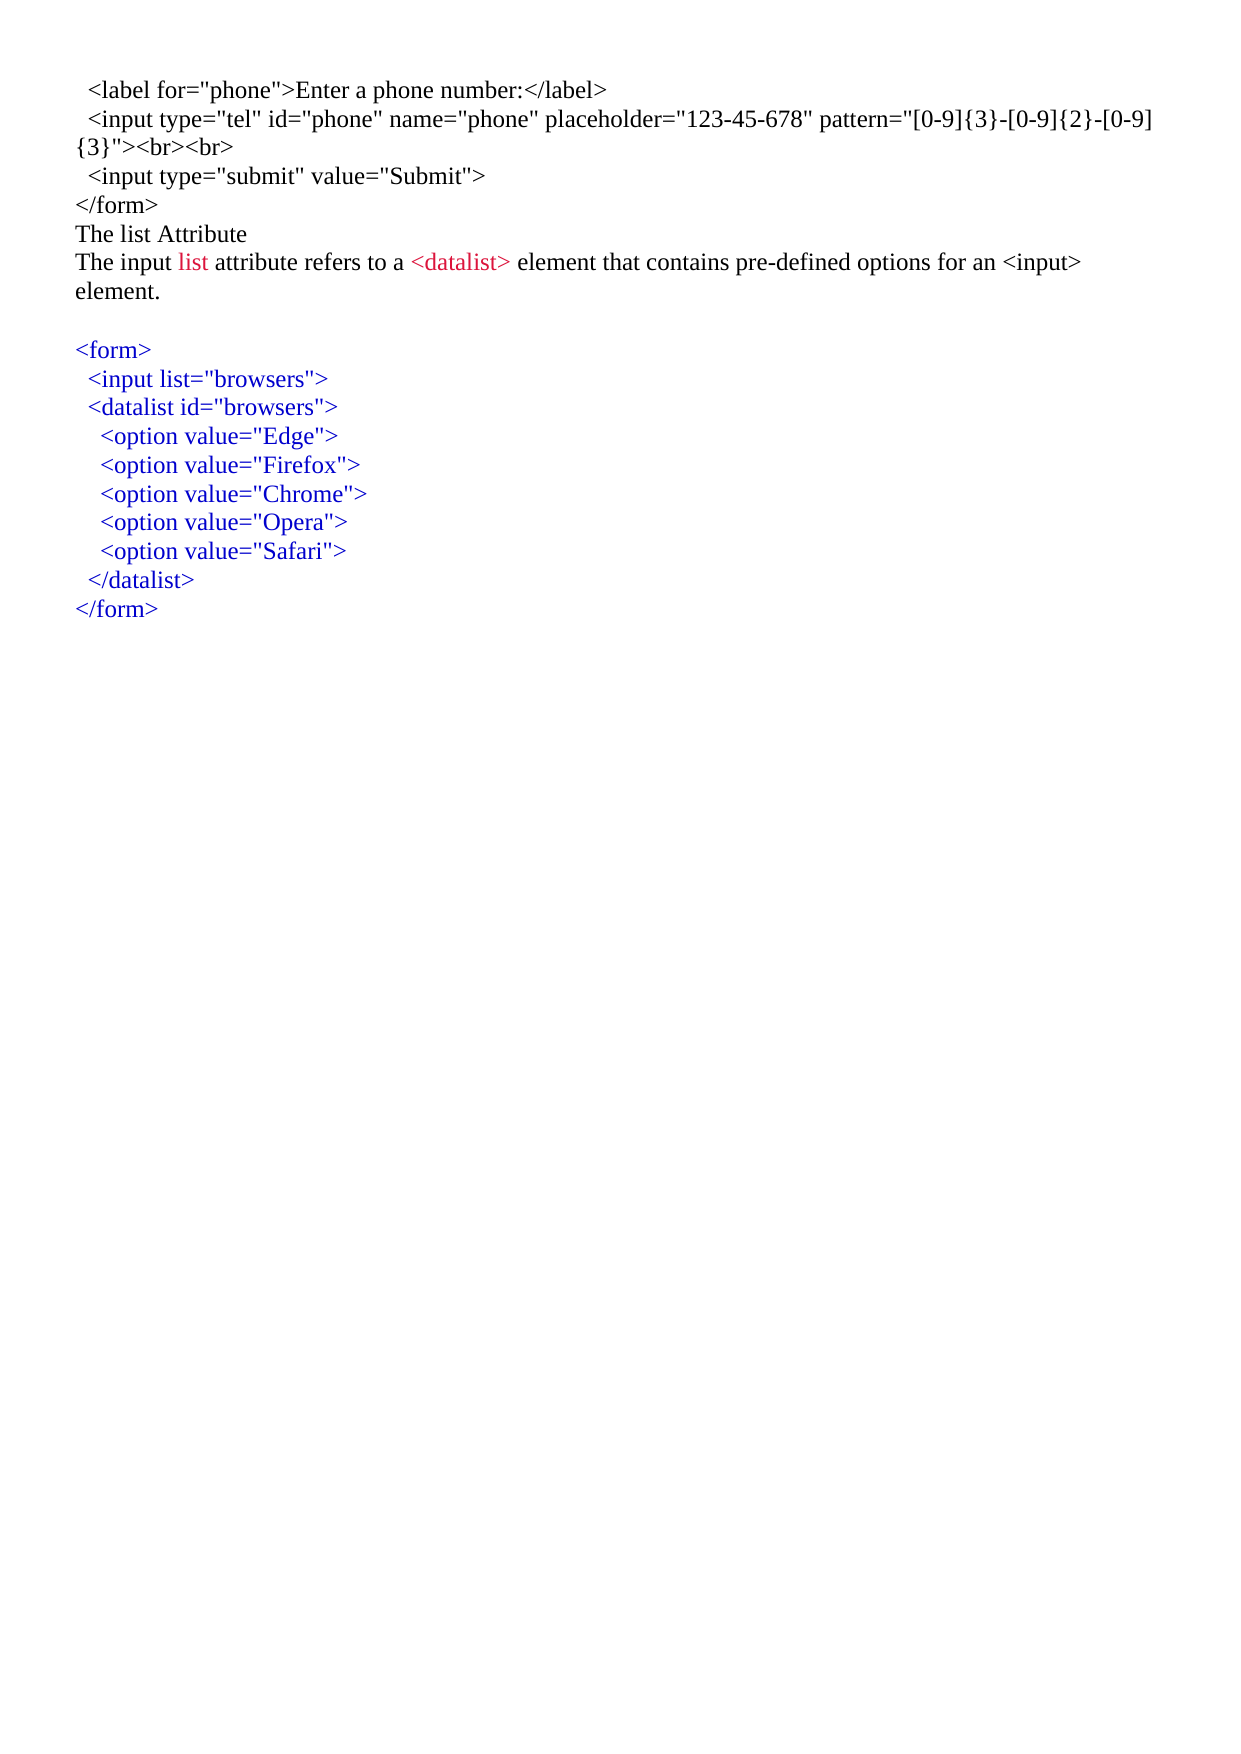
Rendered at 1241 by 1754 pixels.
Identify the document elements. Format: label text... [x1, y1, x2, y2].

text The input list attribute refers to a <datalist> element that contains pre-defined options for an <input> element.Top of FormBottom of Form [75, 247, 1165, 305]
text </form> [75, 190, 1165, 219]
text <form> <input list="browsers"> <datalist id="browsers"> <option value="Edge"> <option value="Firefox"> <option value="Chrome"> <option value="Opera"> <option value="Safari"> </datalist> </form> [75, 335, 1165, 622]
subtitle The list Attribute [75, 219, 1165, 247]
text <label for="phone">Enter a phone number:</label> [75, 75, 1165, 104]
text <input type="tel" id="phone" name="phone" placeholder="123-45-678" pattern="[0-9]{3}-[0-9]{2}-[0-9]{3}"><br><br> [75, 104, 1165, 161]
text <input type="submit" value="Submit"> [75, 161, 1165, 190]
